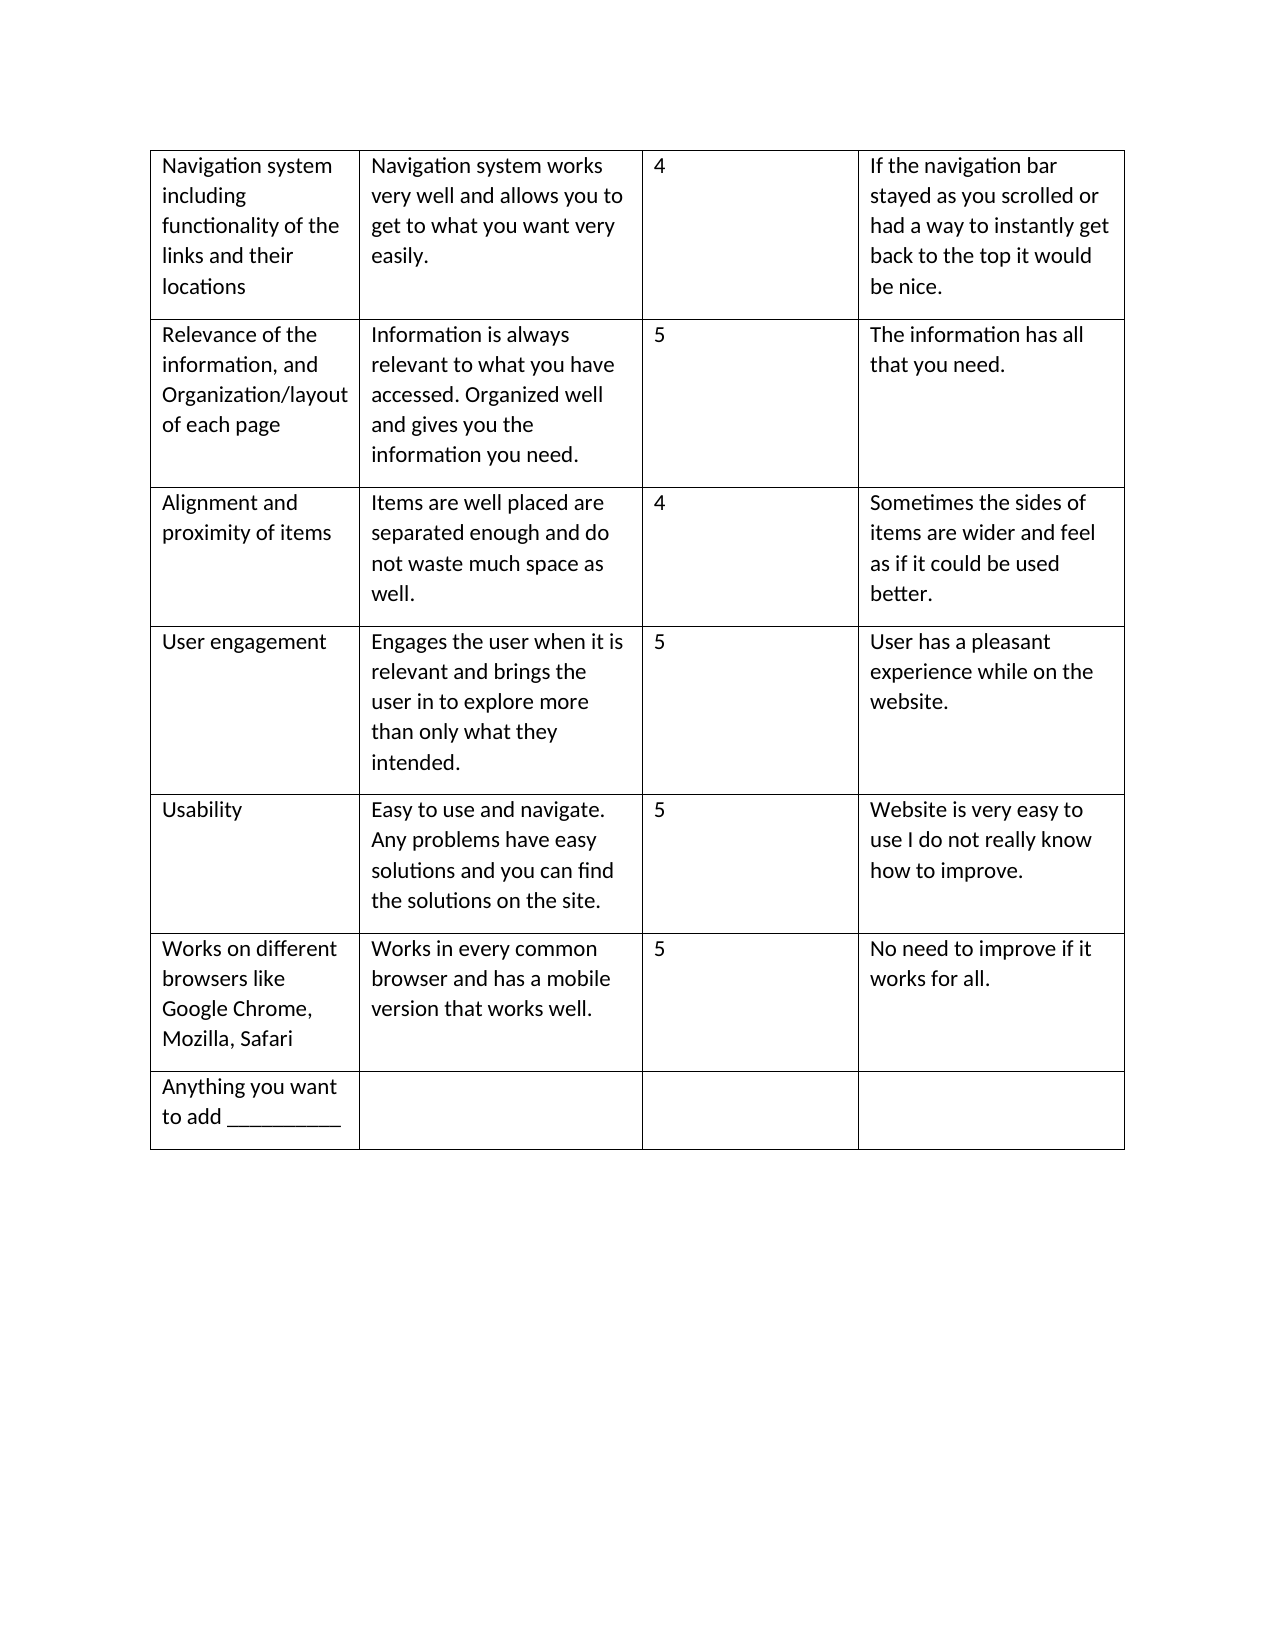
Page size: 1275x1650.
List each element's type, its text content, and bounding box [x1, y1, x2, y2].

table_cell 5 [643, 320, 858, 487]
table_cell Works on different browsers like Google Chrome, Mozilla, Safari [151, 934, 359, 1071]
table_cell The information has all that you need. [859, 320, 1124, 487]
table_cell No need to improve if it works for all. [859, 934, 1124, 1071]
table_cell [360, 1072, 642, 1149]
table_cell Navigation system including functionality of the links and their locations [151, 151, 359, 319]
table_cell Engages the user when it is relevant and brings the user in to explore more than only what they intended. [360, 627, 642, 794]
table_cell User engagement [151, 627, 359, 794]
table_cell Easy to use and navigate. Any problems have easy solutions and you can find the solutions on the site. [360, 795, 642, 933]
table_cell Information is always relevant to what you have accessed. Organized well and gives you the information you need. [360, 320, 642, 487]
table_cell User has a pleasant experience while on the website. [859, 627, 1124, 794]
table_cell Website is very easy to use I do not really know how to improve. [859, 795, 1124, 933]
table_cell Anything you want to add __________ [151, 1072, 359, 1149]
table_cell 5 [643, 934, 858, 1071]
table_cell 5 [643, 627, 858, 794]
table_cell Sometimes the sides of items are wider and feel as if it could be used better. [859, 488, 1124, 626]
table_cell Works in every common browser and has a mobile version that works well. [360, 934, 642, 1071]
table_cell Alignment and proximity of items [151, 488, 359, 626]
table_cell Usability [151, 795, 359, 933]
table_cell If the navigation bar stayed as you scrolled or had a way to instantly get back to the top it would be nice. [859, 151, 1124, 319]
table_cell 4 [643, 488, 858, 626]
table_cell [859, 1072, 1124, 1149]
table_cell [643, 1072, 858, 1149]
table_cell Items are well placed are separated enough and do not waste much space as well. [360, 488, 642, 626]
table_cell 4 [643, 151, 858, 319]
table_cell 5 [643, 795, 858, 933]
table_cell Relevance of the information, and Organization/layout of each page [151, 320, 359, 487]
table_cell Navigation system works very well and allows you to get to what you want very easily. [360, 151, 642, 319]
